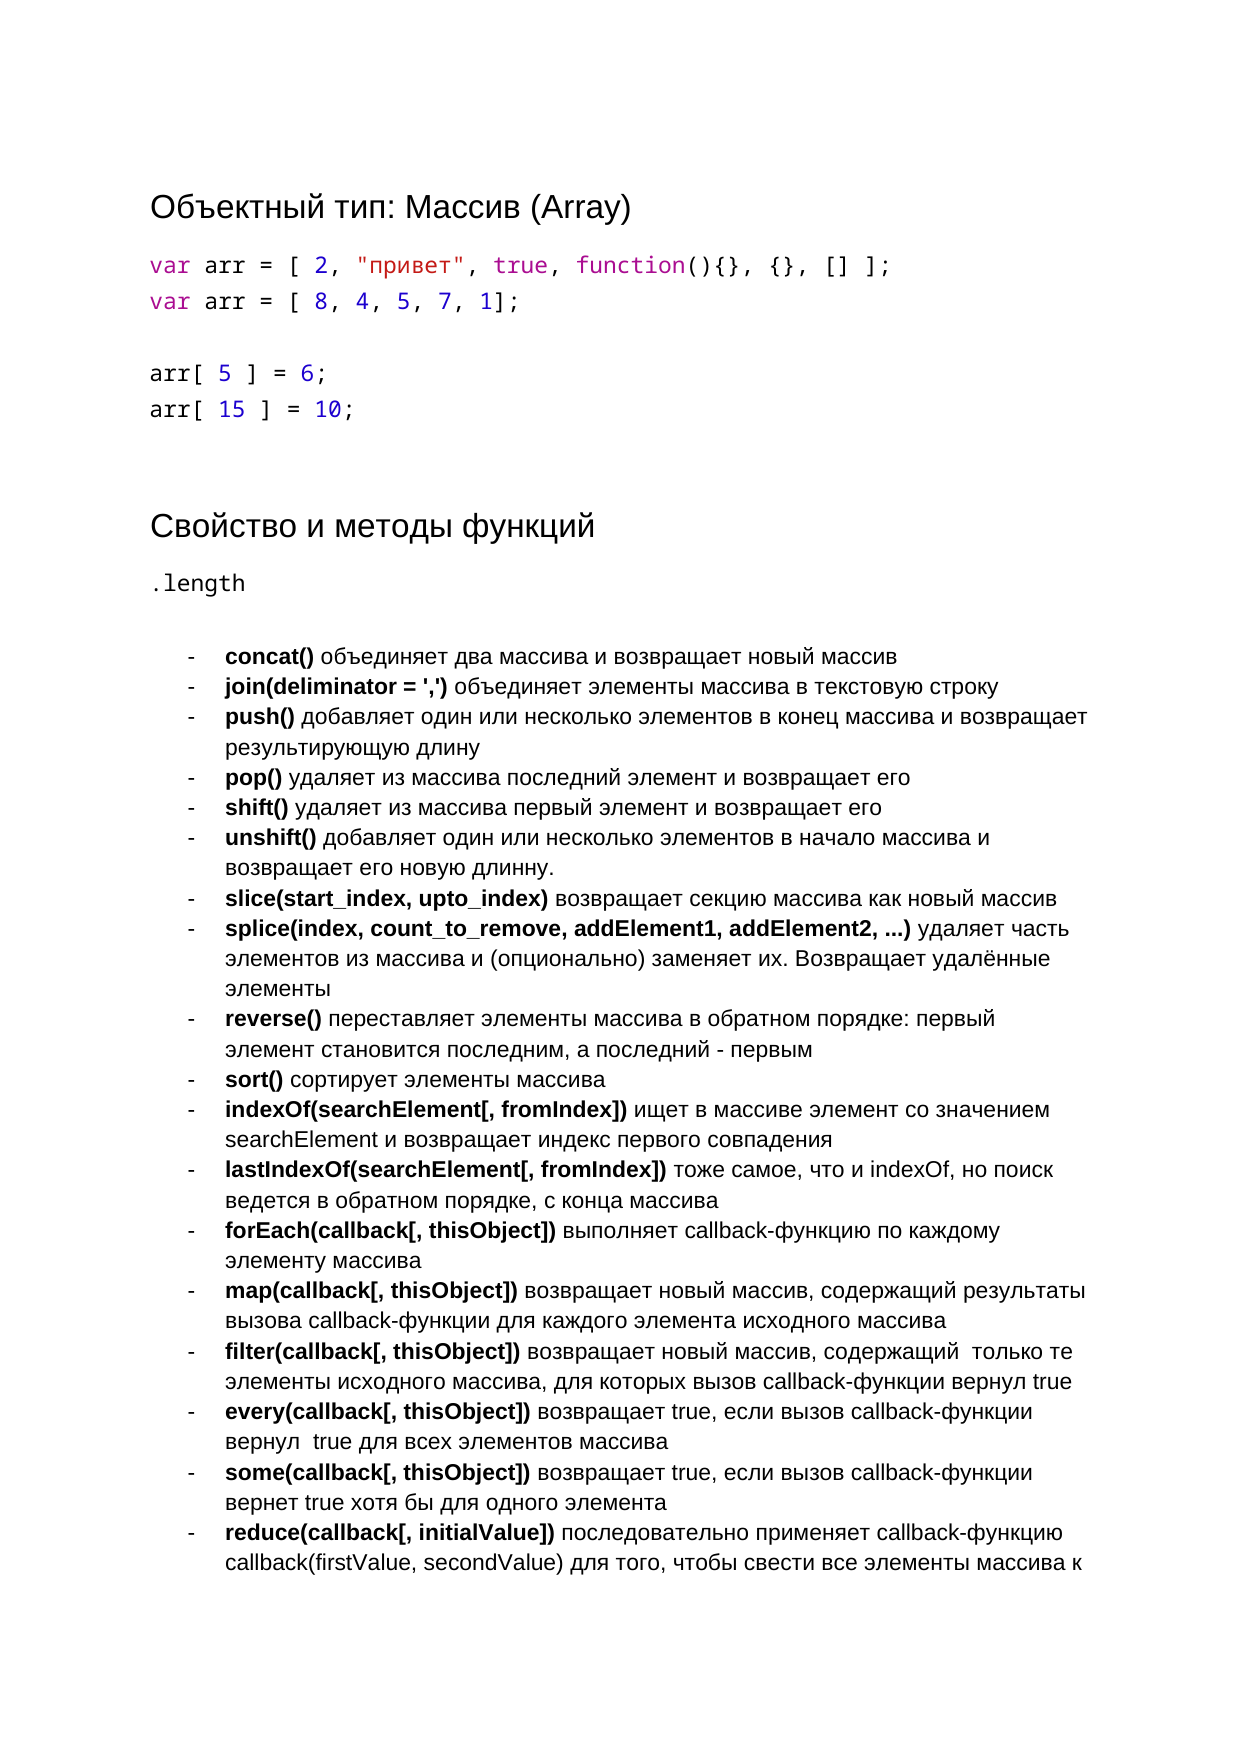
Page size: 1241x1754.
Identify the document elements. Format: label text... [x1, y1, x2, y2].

list every(callback[, thisObject]) возвращает true, если вызов callback-функции вернул true для всех элементов массива [187, 1398, 1090, 1455]
list splice(index, count_to_remove, addElement1, addElement2, ...) удаляет часть элементов из массива и (опционально) заменяет их. Возвращает удалённые элементы [187, 915, 1090, 1002]
list concat() объединяет два массива и возвращает новый массив [187, 643, 1090, 669]
list map(callback[, thisObject]) возвращает новый массив, содержащий результаты вызова callback-функции для каждого элемента исходного массива [187, 1277, 1090, 1334]
table_header .length [139, 557, 1079, 613]
list sort() сортирует элементы массива [187, 1066, 1090, 1092]
list some(callback[, thisObject]) возвращает true, если вызов callback-функции вернет true хотя бы для одного элемента [187, 1458, 1090, 1515]
list reverse() переставляет элементы массива в обратном порядке: первый элемент становится последним, а последний - первым [187, 1005, 1090, 1062]
list unshift() добавляет один или несколько элементов в начало массива и возвращает его новую длинну. [187, 824, 1090, 881]
list filter(callback[, thisObject]) возвращает новый массив, содержащий только те элементы исходного массива, для которых вызов callback-функции вернул true [187, 1338, 1090, 1394]
list push() добавляет один или несколько элементов в конец массива и возвращает результирующую длину [187, 703, 1090, 760]
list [187, 1519, 1090, 1576]
subtitle Объектный тип: Массив (Array) [150, 187, 1090, 226]
list slice(start_index, upto_index) возвращает секцию массива как новый массив [187, 884, 1090, 911]
list lastIndexOf(searchElement[, fromIndex]) тоже самое, что и indexOf, но поиск ведется в обратном порядке, с конца массива [187, 1156, 1090, 1213]
list pop() удаляет из массива последний элемент и возвращает его [187, 764, 1090, 790]
list shift() удаляет из массива первый элемент и возвращает его [187, 794, 1090, 820]
subtitle Свойство и методы функций [150, 506, 1090, 544]
table_header var arr = [ 2, "привет", true, function(){}, {}, [] ]; var arr = [ 8, 4, 5, 7, 1]; arr[ 5 ] = 6; arr[ 15 ] = 10; [139, 239, 1079, 438]
list indexOf(searchElement[, fromIndex]) ищет в массиве элемент со значением searchElement и возвращает индекс первого совпадения [187, 1096, 1090, 1153]
list join(deliminator = ',') объединяет элементы массива в текстовую строку [187, 673, 1090, 699]
list forEach(callback[, thisObject]) выполняет callback-функцию по каждому элементу массива [187, 1217, 1090, 1273]
